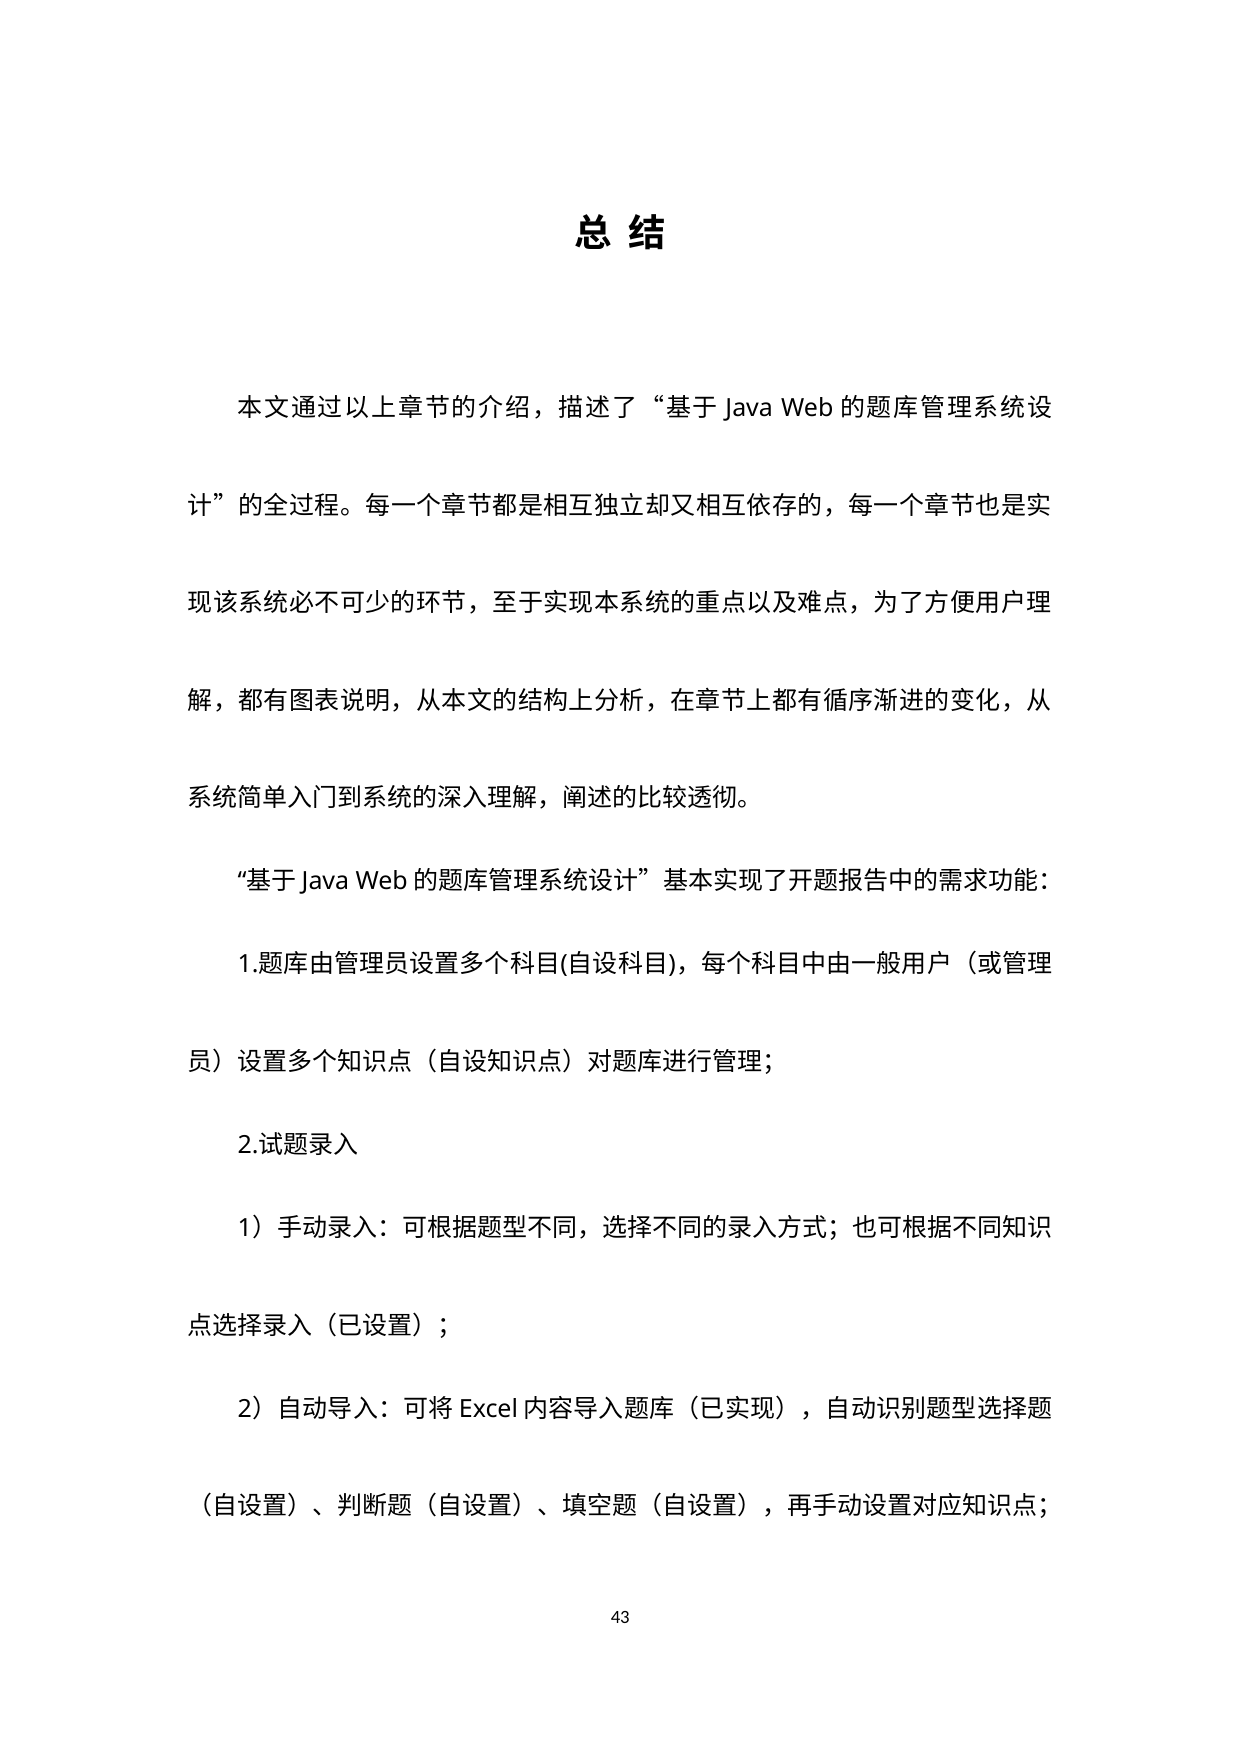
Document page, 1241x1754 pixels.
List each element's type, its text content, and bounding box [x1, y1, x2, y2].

text 1.题库由管理员设置多个科目(自设科目)，每个科目中由一般用户（或管理员）设置多个知识点（自设知识点）对题库进行管理； [187, 929, 1053, 1092]
text 本文通过以上章节的介绍，描述了“基于Java Web的题库管理系统设计”的全过程。每一个章节都是相互独立却又相互依存的，每一个章节也是实现该系统必不可少的环节，至于实现本系统的重点以及难点，为了方便用户理解，都有图表说明，从本文的结构上分析，在章节上都有循序渐进的变化，从系统简单入门到系统的深入理解，阐述的比较透彻。 [187, 373, 1053, 828]
subtitle 总 结 [187, 197, 1053, 262]
text 1）手动录入：可根据题型不同，选择不同的录入方式；也可根据不同知识点选择录入（已设置）； [187, 1193, 1053, 1356]
text 2）自动导入：可将Excel内容导入题库（已实现），自动识别题型选择题（自设置）、判断题（自设置）、填空题（自设置），再手动设置对应知识点； [187, 1374, 1053, 1536]
text 2.试题录入 [187, 1110, 1053, 1175]
text “基于Java Web的题库管理系统设计”基本实现了开题报告中的需求功能： [187, 846, 1053, 911]
